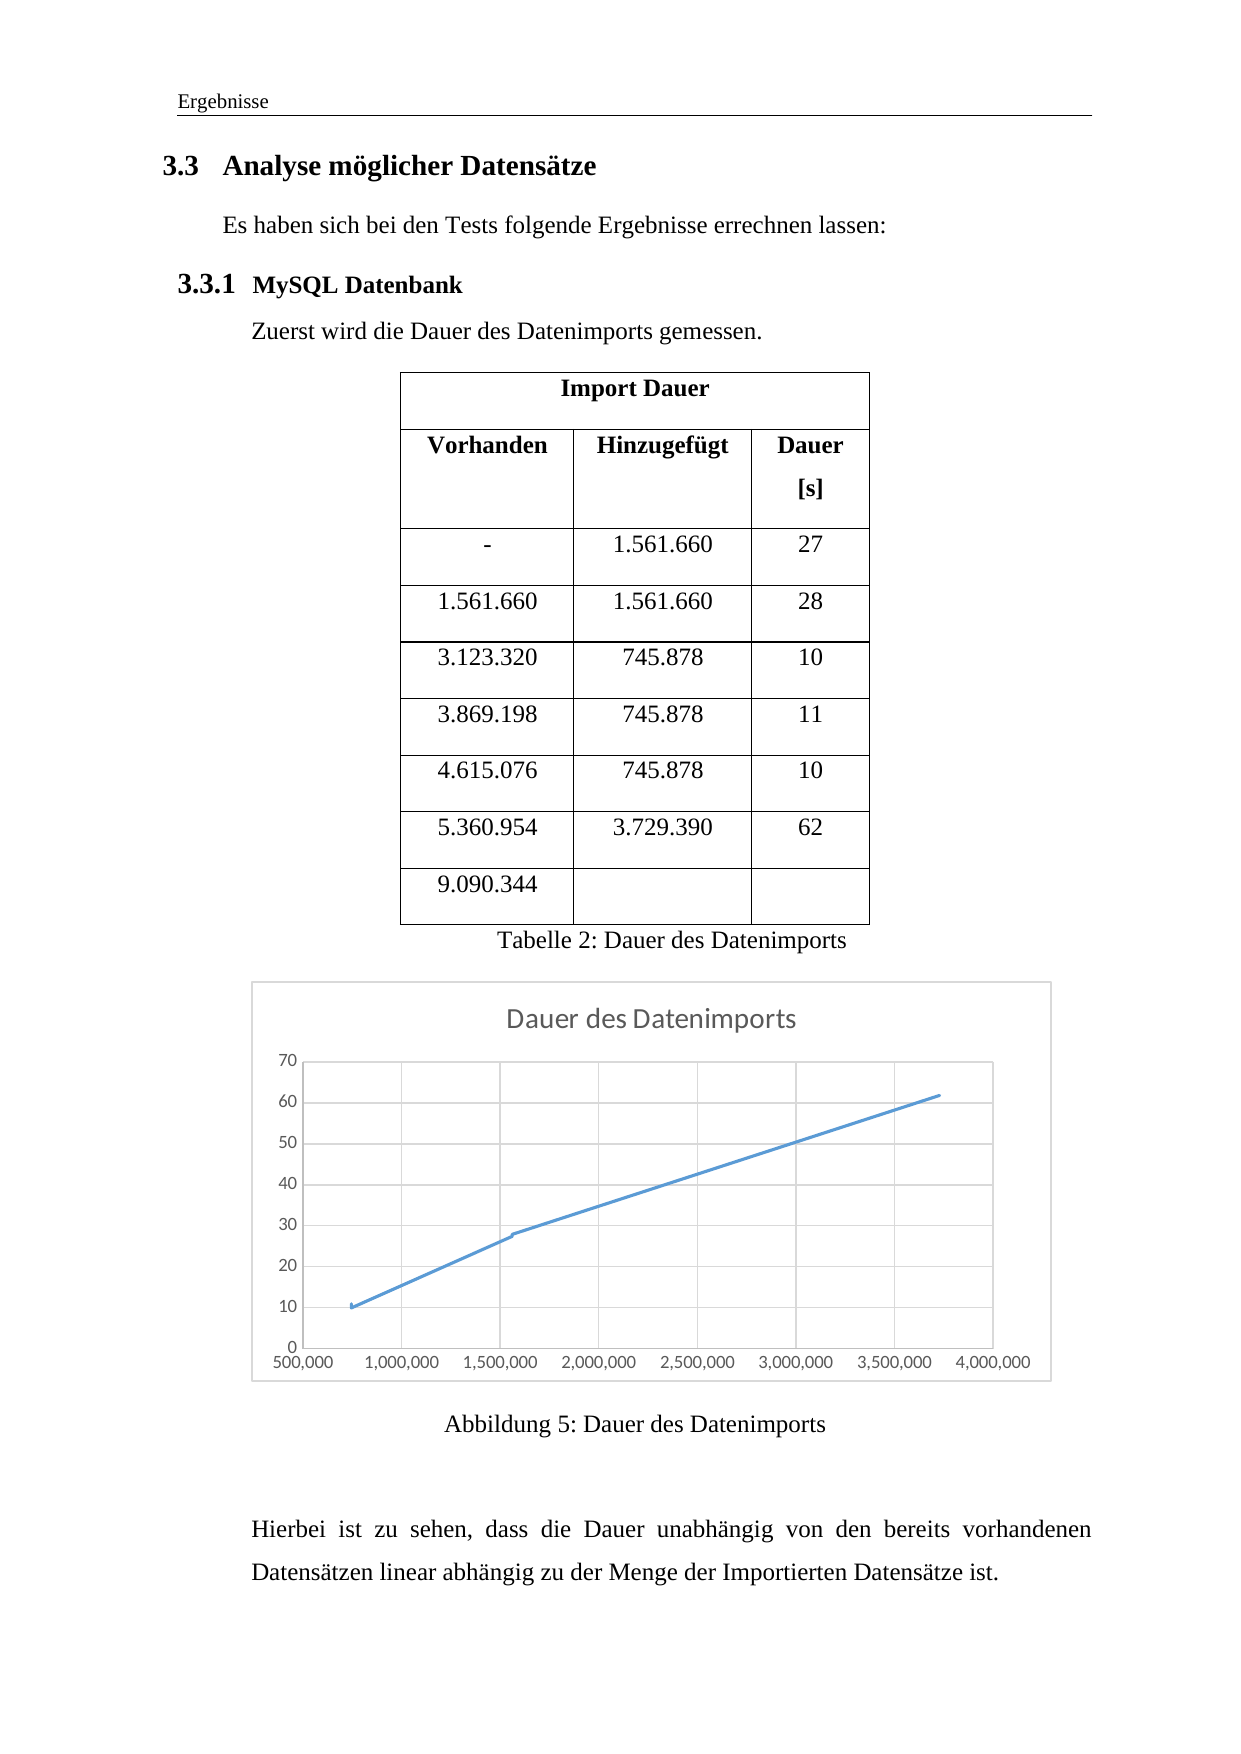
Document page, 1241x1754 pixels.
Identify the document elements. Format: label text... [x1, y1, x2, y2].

subtitle MySQL Datenbank [177, 266, 1092, 300]
table_cell 62 [752, 812, 869, 868]
table_cell Hinzugefügt [574, 430, 751, 528]
text Tabelle 2: Dauer des Datenimports [177, 925, 1092, 954]
table_cell 1.561.660 [574, 529, 751, 585]
table_cell - [401, 529, 573, 585]
table_cell 11 [752, 699, 869, 754]
table_header Import Dauer [401, 373, 869, 429]
table_cell 3.123.320 [401, 643, 573, 698]
table_cell Dauer [s] [752, 430, 869, 528]
text Zuerst wird die Dauer des Datenimports gemessen. [177, 316, 1092, 345]
table_cell [574, 869, 751, 924]
table_cell 4.615.076 [401, 756, 573, 811]
subtitle Analyse möglicher Datensätze [162, 148, 1092, 181]
table_cell 5.360.954 [401, 812, 573, 868]
table_cell Vorhanden [401, 430, 573, 528]
table_cell 745.878 [574, 756, 751, 811]
text Hierbei ist zu sehen, dass die Dauer unabhängig von den bereits vorhandenen Datensätzen linear abhängig zu der Menge der Importierten Datensätze ist. [251, 1514, 1092, 1586]
text Es haben sich bei den Tests folgende Ergebnisse errechnen lassen: [222, 211, 1092, 239]
table_cell 1.561.660 [401, 586, 573, 641]
table_cell 745.878 [574, 643, 751, 698]
table_cell 9.090.344 [401, 869, 573, 924]
table_cell 10 [752, 756, 869, 811]
table_cell 3.729.390 [574, 812, 751, 868]
table_cell 745.878 [574, 699, 751, 754]
table_cell 1.561.660 [574, 586, 751, 641]
table_cell 10 [752, 643, 869, 698]
table_cell [752, 869, 869, 924]
table_cell 28 [752, 586, 869, 641]
table_cell 3.869.198 [401, 699, 573, 754]
table_cell 27 [752, 529, 869, 585]
